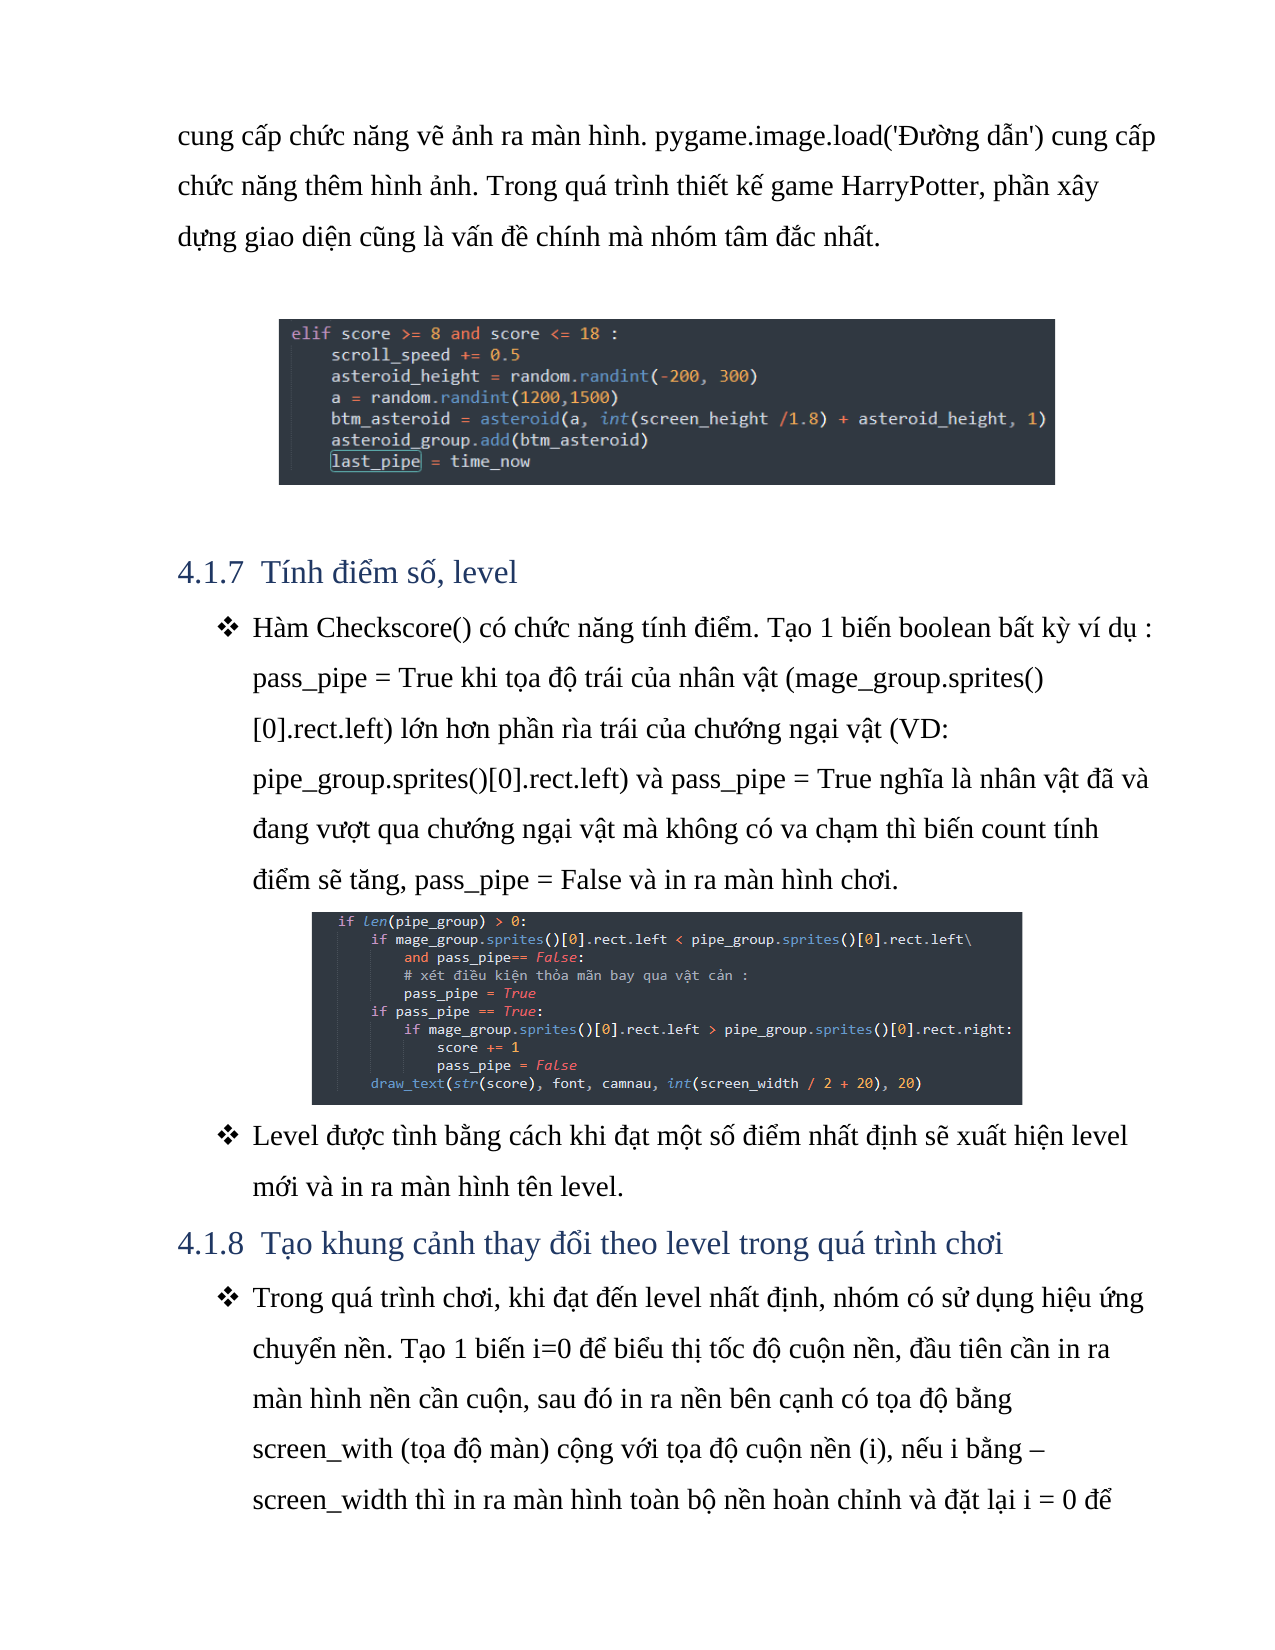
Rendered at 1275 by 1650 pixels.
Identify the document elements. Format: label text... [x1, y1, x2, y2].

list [215, 1281, 1157, 1516]
list Level được tình bằng cách khi đạt một số điểm nhất định sẽ xuất hiện level mới và in ra màn hình tên level. [215, 1118, 1157, 1202]
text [177, 118, 1157, 252]
picture [278, 319, 1056, 485]
picture [311, 912, 1023, 1105]
list Hàm Checkscore() có chức năng tính điểm. Tạo 1 biến boolean bất kỳ ví dụ : pass_pipe = True khi tọa độ trái của nhân vật (mage_group.sprites()[0].rect.left) lớn hơn phần rìa trái của chướng ngại vật (VD: pipe_group.sprites()[0].rect.left) và pass_pipe = True nghĩa là nhân vật đã và đang vượt qua chướng ngại vật mà không có va chạm thì biến count tính điểm sẽ tăng, pass_pipe = False và in ra màn hình chơi. [215, 610, 1157, 895]
subtitle 4.1.8 Tạo khung cảnh thay đổi theo level trong quá trình chơi [177, 1223, 1157, 1261]
subtitle 4.1.7 Tính điểm số, level [177, 553, 1157, 591]
